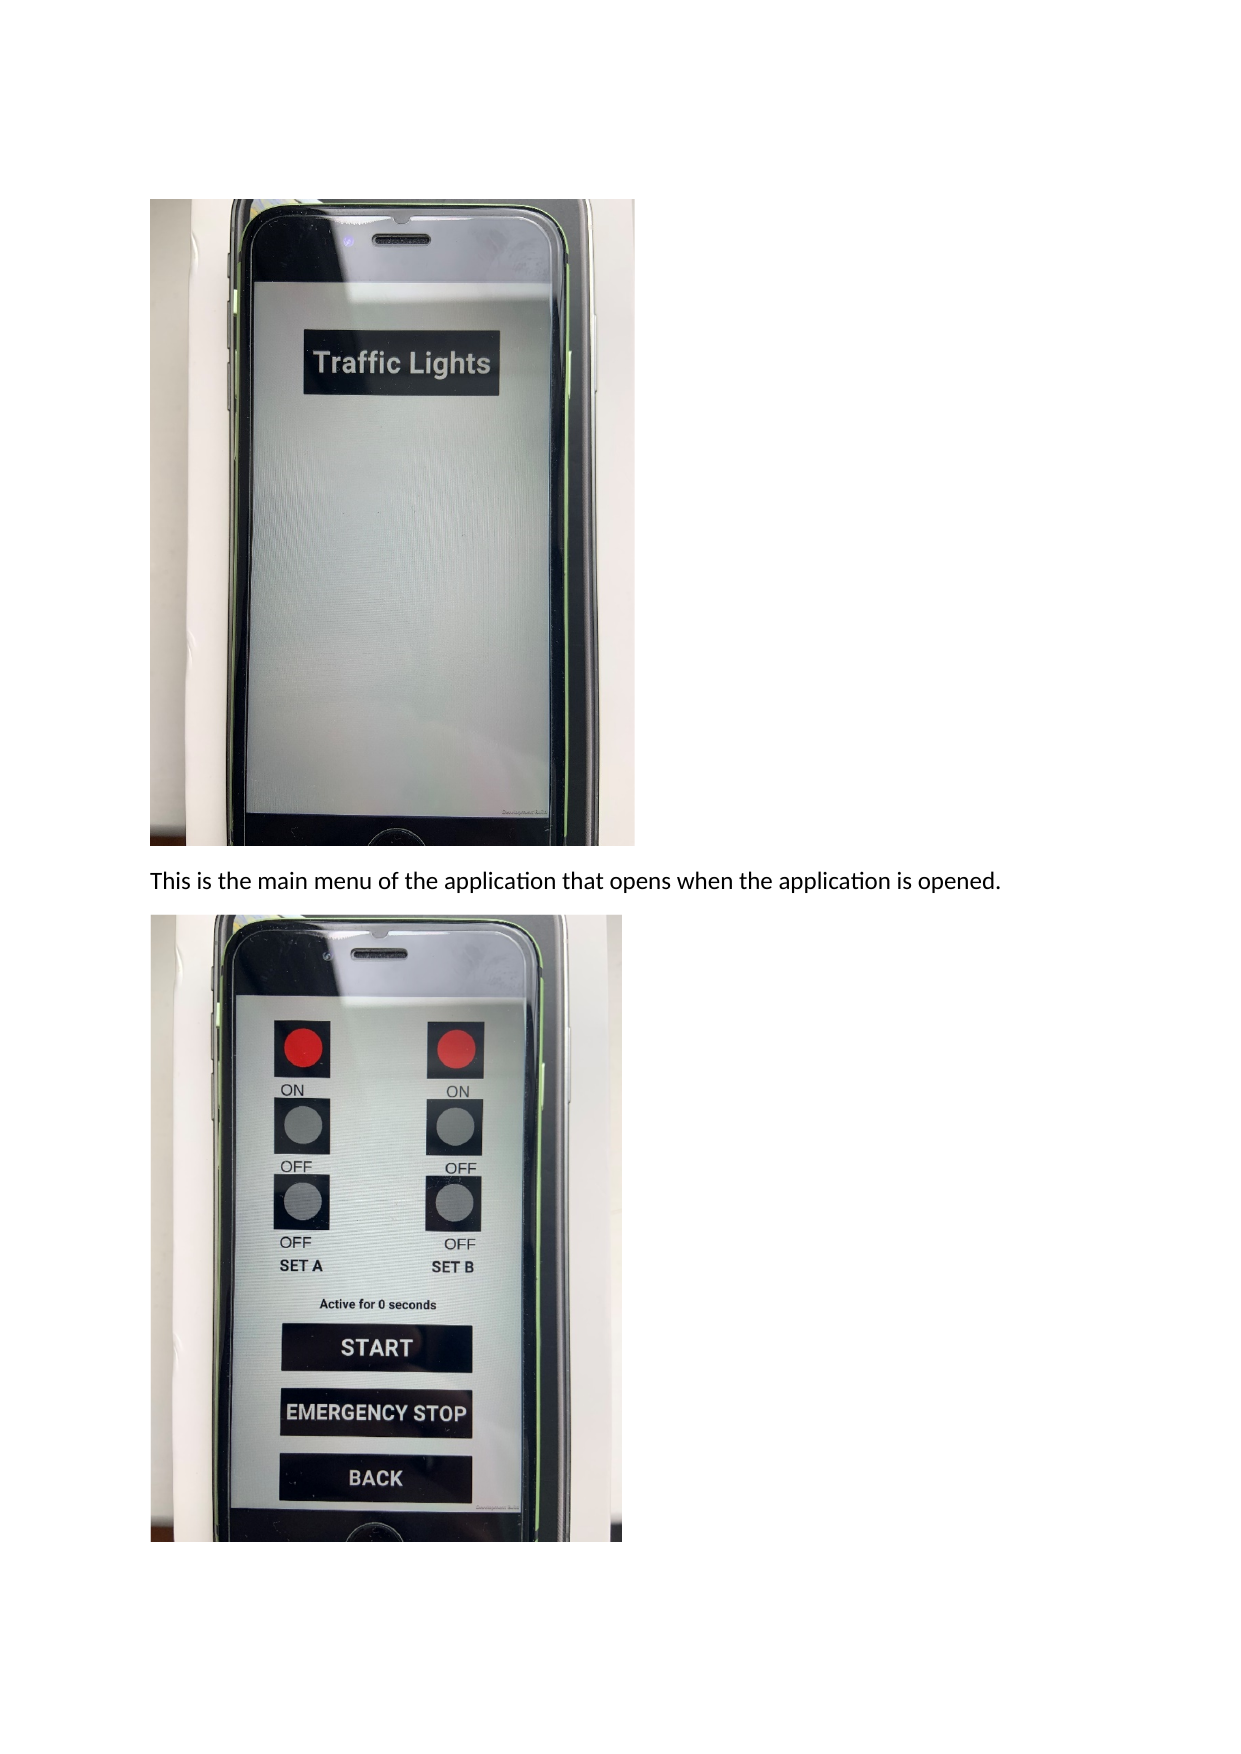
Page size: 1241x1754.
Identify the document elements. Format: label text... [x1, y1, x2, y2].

text This is the main menu of the application that opens when the application is opened. [150, 865, 1090, 895]
picture [150, 199, 635, 846]
picture [151, 915, 622, 1542]
